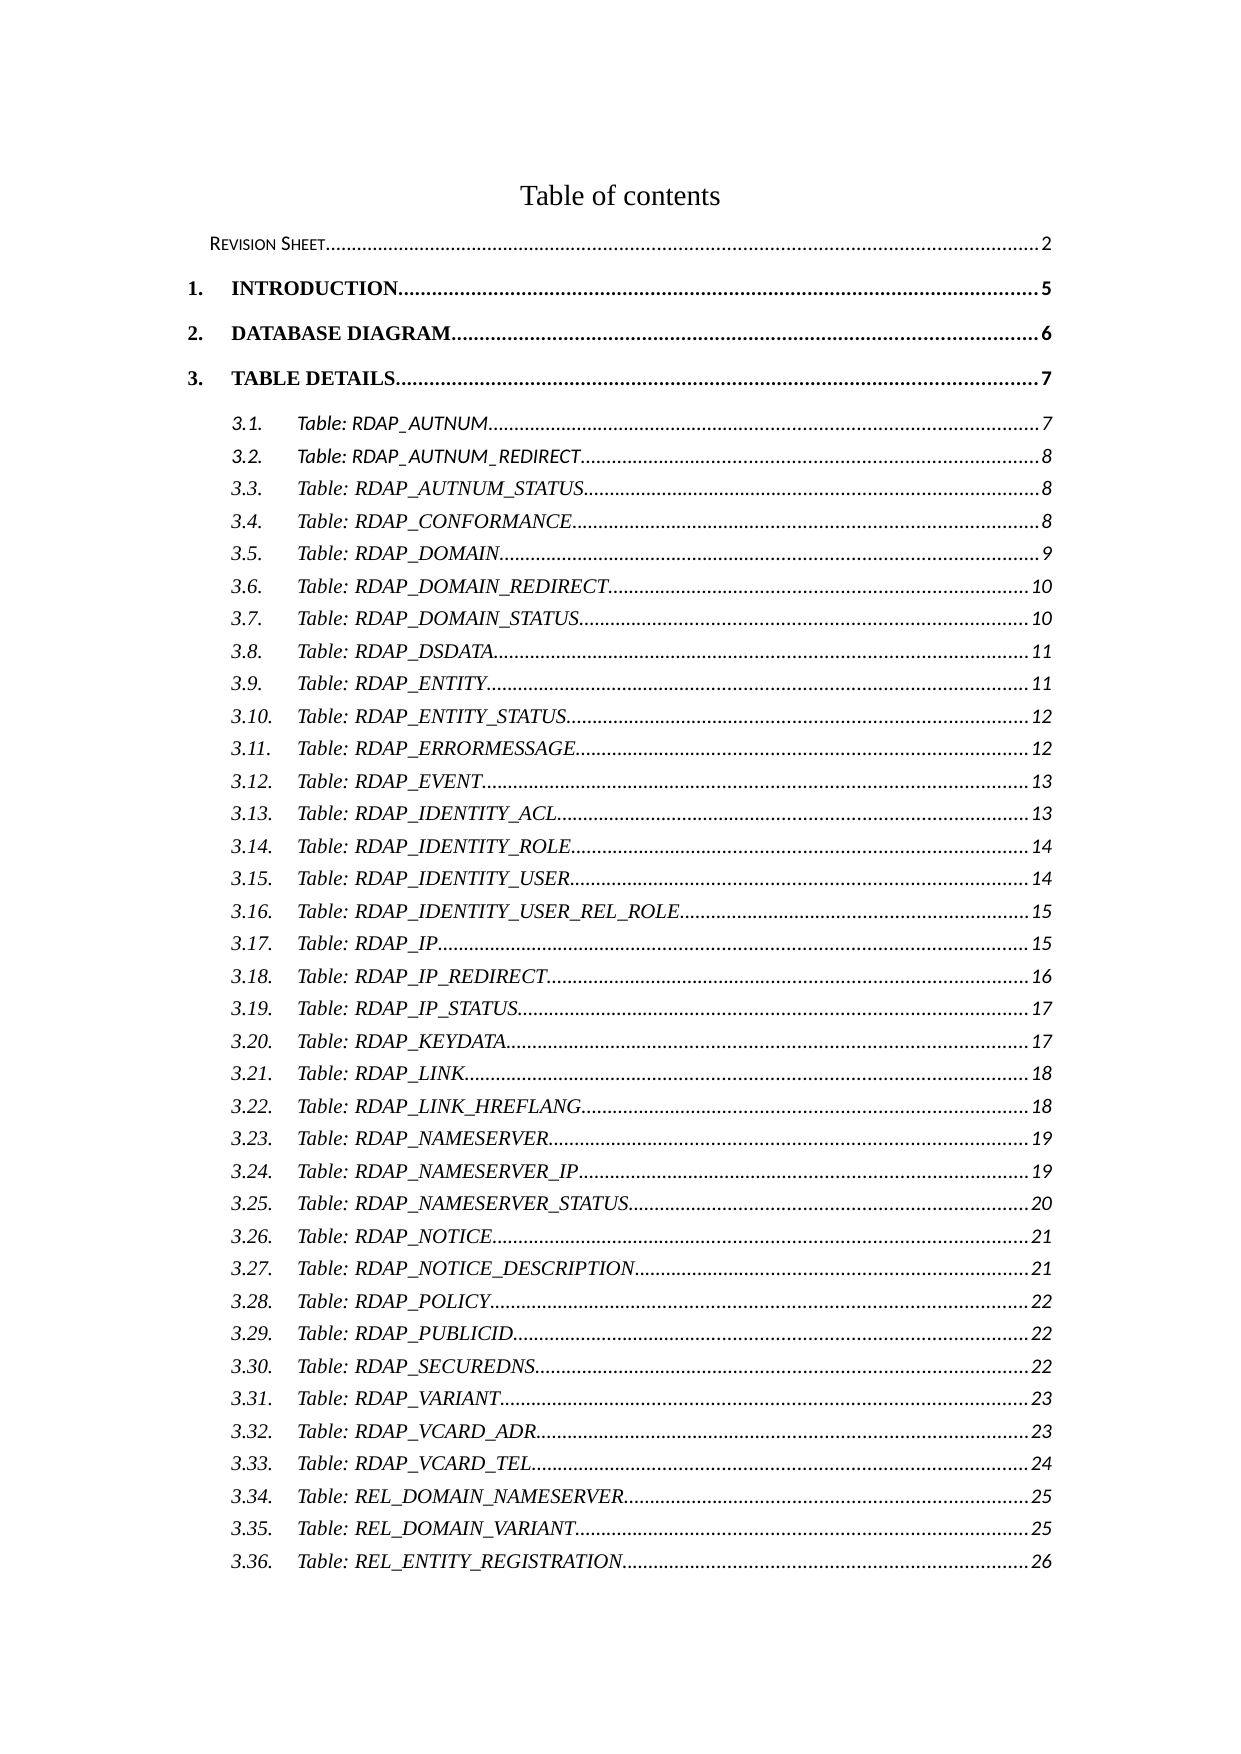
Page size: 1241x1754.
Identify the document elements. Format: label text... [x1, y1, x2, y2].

text 3.29. Table: RDAP_PUBLICID 22 [231, 1317, 1053, 1349]
text 3.11. Table: RDAP_ERRORMESSAGE 12 [231, 732, 1053, 764]
text 3.13. Table: RDAP_IDENTITY_ACL 13 [231, 797, 1053, 829]
text 3.34. Table: REL_DOMAIN_NAMESERVER 25 [231, 1479, 1053, 1512]
text 3.35. Table: REL_DOMAIN_VARIANT 25 [231, 1512, 1053, 1544]
text 3.28. Table: RDAP_POLICY 22 [231, 1284, 1053, 1317]
text 3.25. Table: RDAP_NAMESERVER_STATUS 20 [231, 1187, 1053, 1219]
text 3.20. Table: RDAP_KEYDATA 17 [231, 1024, 1053, 1057]
text Table of contents [187, 162, 1053, 227]
text 3.5. Table: RDAP_DOMAIN 9 [231, 537, 1053, 569]
text Revision Sheet 2 [209, 227, 1053, 259]
text 3.7. Table: RDAP_DOMAIN_STATUS 10 [231, 602, 1053, 634]
text 3.22. Table: RDAP_LINK_HREFLANG 18 [231, 1089, 1053, 1122]
text 3.8. Table: RDAP_DSDATA 11 [231, 634, 1053, 667]
text 3.36. Table: REL_ENTITY_REGISTRATION 26 [231, 1544, 1053, 1577]
text 3.32. Table: RDAP_VCARD_ADR 23 [231, 1414, 1053, 1447]
text 3.33. Table: RDAP_VCARD_TEL 24 [231, 1447, 1053, 1479]
text 3.21. Table: RDAP_LINK 18 [231, 1057, 1053, 1089]
text 3.15. Table: RDAP_IDENTITY_USER 14 [231, 862, 1053, 894]
text 3.12. Table: RDAP_EVENT 13 [231, 764, 1053, 797]
text 3.30. Table: RDAP_SECUREDNS 22 [231, 1349, 1053, 1382]
text 3.19. Table: RDAP_IP_STATUS 17 [231, 992, 1053, 1024]
text 3.3. Table: RDAP_AUTNUM_STATUS 8 [231, 472, 1053, 504]
text 1. Introduction 5 [187, 272, 1053, 304]
text 2. Database Diagram 6 [187, 317, 1053, 349]
text 3.24. Table: RDAP_NAMESERVER_IP 19 [231, 1154, 1053, 1187]
text 3.6. Table: RDAP_DOMAIN_REDIRECT 10 [231, 569, 1053, 602]
text 3.17. Table: RDAP_IP 15 [231, 927, 1053, 959]
text 3.14. Table: RDAP_IDENTITY_ROLE 14 [231, 829, 1053, 862]
text 3.16. Table: RDAP_IDENTITY_USER_REL_ROLE 15 [231, 894, 1053, 927]
text 3.31. Table: RDAP_VARIANT 23 [231, 1382, 1053, 1414]
text 3.10. Table: RDAP_ENTITY_STATUS 12 [231, 699, 1053, 732]
text 3.23. Table: RDAP_NAMESERVER 19 [231, 1122, 1053, 1154]
text 3.26. Table: RDAP_NOTICE 21 [231, 1219, 1053, 1252]
text 3.1. Table: RDAP_AUTNUM 7 [231, 407, 1053, 439]
text 3. Table Details 7 [187, 362, 1053, 394]
text 3.4. Table: RDAP_CONFORMANCE 8 [231, 504, 1053, 537]
text 3.27. Table: RDAP_NOTICE_DESCRIPTION 21 [231, 1252, 1053, 1284]
text 3.9. Table: RDAP_ENTITY 11 [231, 667, 1053, 699]
text 3.2. Table: RDAP_AUTNUM_REDIRECT 8 [231, 439, 1053, 472]
text 3.18. Table: RDAP_IP_REDIRECT 16 [231, 959, 1053, 992]
